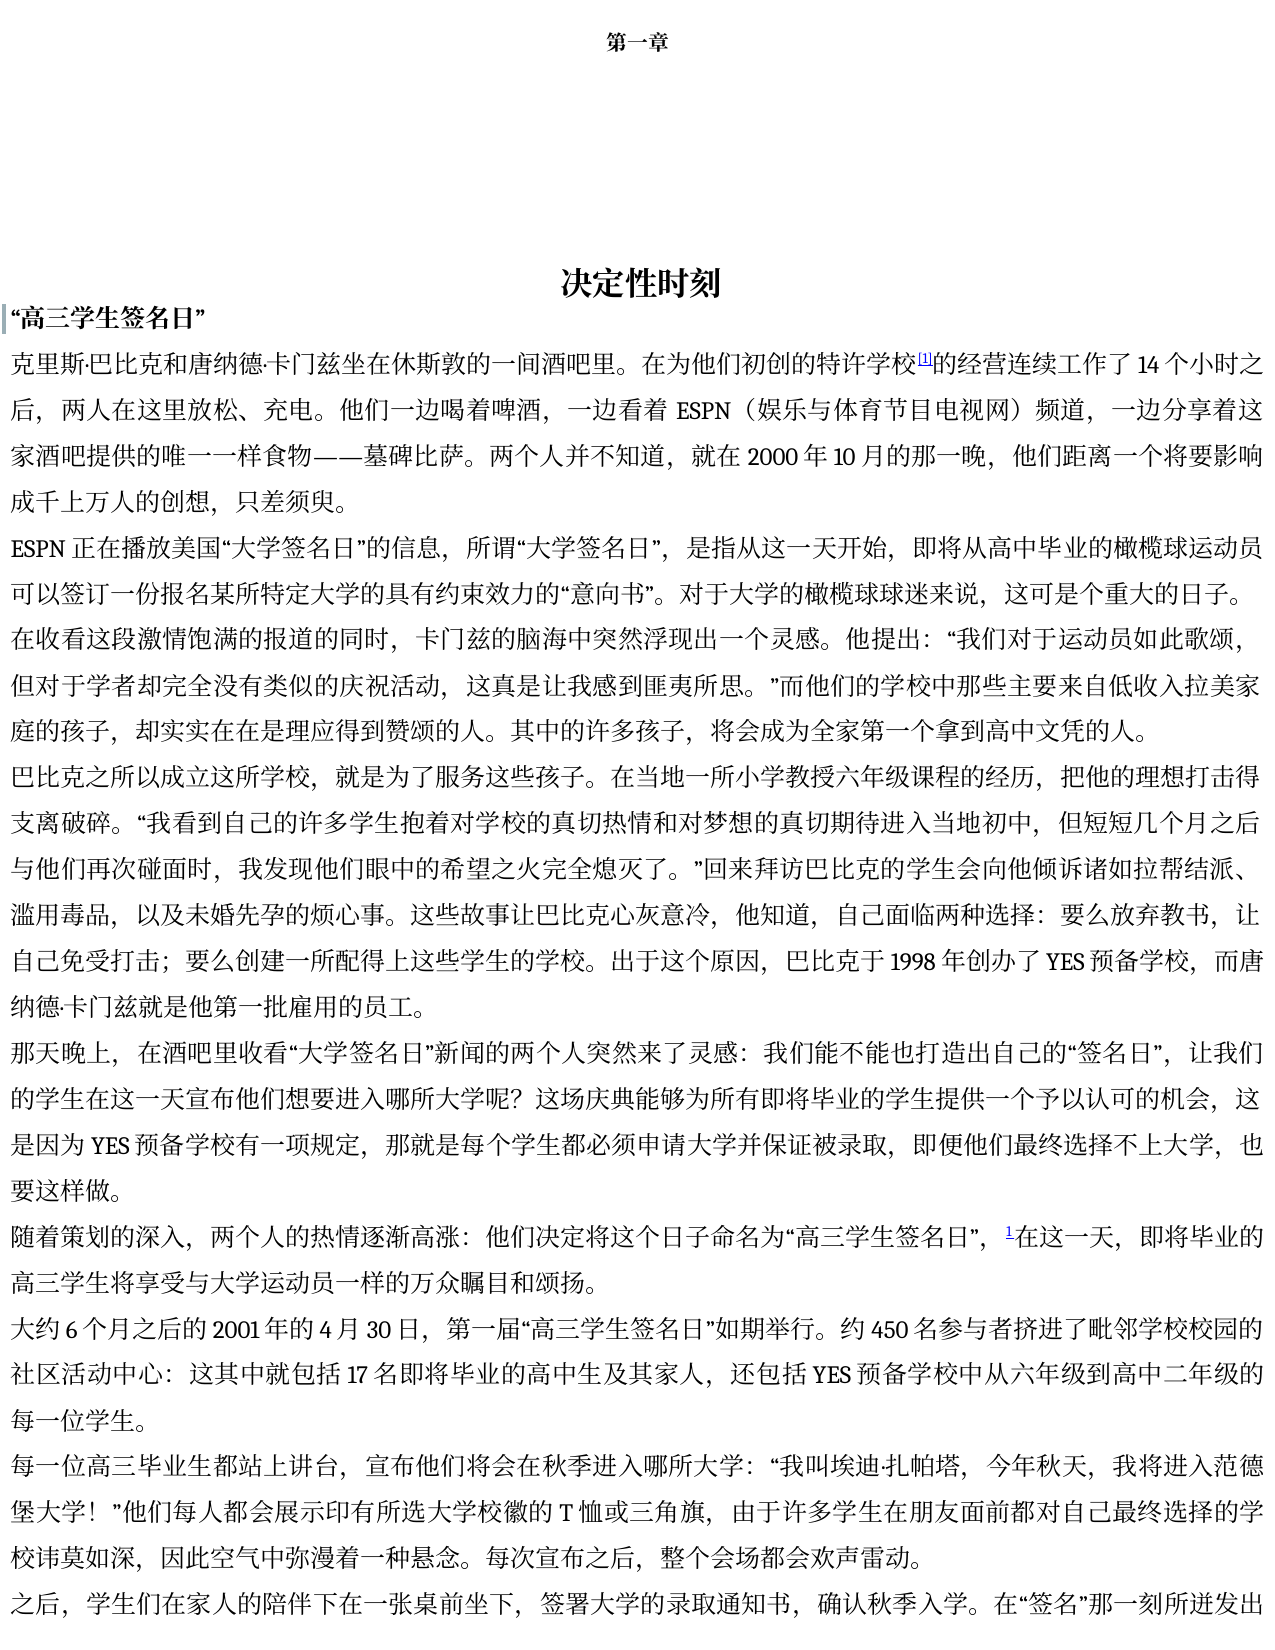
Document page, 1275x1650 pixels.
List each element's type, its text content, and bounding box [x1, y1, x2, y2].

text ESPN正在播放美国“大学签名日”的信息，所谓“大学签名日”，是指从这一天开始，即将从高中毕业的橄榄球运动员可以签订一份报名某所特定大学的具有约束效力的“意向书”。对于大学的橄榄球球迷来说，这可是个重大的日子。 [10, 517, 1264, 609]
text 第一章 [10, 10, 1264, 56]
text 大约6个月之后的2001年的4月30日，第一届“高三学生签名日”如期举行。约450名参与者挤进了毗邻学校校园的社区活动中心：这其中就包括17名即将毕业的高中生及其家人，还包括YES预备学校中从六年级到高中二年级的每一位学生。 [10, 1298, 1264, 1436]
subtitle “高三学生签名日” [10, 304, 1264, 334]
text 随着策划的深入，两个人的热情逐渐高涨：他们决定将这个日子命名为“高三学生签名日”，1在这一天，即将毕业的高三学生将享受与大学运动员一样的万众瞩目和颂扬。 [10, 1206, 1264, 1298]
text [10, 1574, 1264, 1620]
subtitle 决定性时刻 [10, 213, 1264, 304]
text 巴比克之所以成立这所学校，就是为了服务这些孩子。在当地一所小学教授六年级课程的经历，把他的理想打击得支离破碎。“我看到自己的许多学生抱着对学校的真切热情和对梦想的真切期待进入当地初中，但短短几个月之后，与他们再次碰面时，我发现他们眼中的希望之火完全熄灭了。”回来拜访巴比克的学生会向他倾诉诸如拉帮结派、滥用毒品，以及未婚先孕的烦心事。这些故事让巴比克心灰意冷，他知道，自己面临两种选择：要么放弃教书，让自己免受打击；要么创建一所配得上这些学生的学校。出于这个原因，巴比克于1998年创办了YES预备学校，而唐纳德·卡门兹就是他第一批雇用的员工。 [10, 747, 1264, 1023]
text 那天晚上，在酒吧里收看“大学签名日”新闻的两个人突然来了灵感：我们能不能也打造出自己的“签名日”，让我们的学生在这一天宣布他们想要进入哪所大学呢？这场庆典能够为所有即将毕业的学生提供一个予以认可的机会，这是因为YES预备学校有一项规定，那就是每个学生都必须申请大学并保证被录取，即便他们最终选择不上大学，也要这样做。 [10, 1023, 1264, 1206]
text 克里斯·巴比克和唐纳德·卡门兹坐在休斯敦的一间酒吧里。在为他们初创的特许学校[1]的经营连续工作了14个小时之后，两人在这里放松、充电。他们一边喝着啤酒，一边看着ESPN（娱乐与体育节目电视网）频道，一边分享着这家酒吧提供的唯一一样食物——墓碑比萨。两个人并不知道，就在2000年10月的那一晚，他们距离一个将要影响成千上万人的创想，只差须臾。 [10, 334, 1264, 517]
text 每一位高三毕业生都站上讲台，宣布他们将会在秋季进入哪所大学：“我叫埃迪·扎帕塔，今年秋天，我将进入范德堡大学！”他们每人都会展示印有所选大学校徽的T恤或三角旗，由于许多学生在朋友面前都对自己最终选择的学校讳莫如深，因此空气中弥漫着一种悬念。每次宣布之后，整个会场都会欢声雷动。 [10, 1436, 1264, 1574]
text 在收看这段激情饱满的报道的同时，卡门兹的脑海中突然浮现出一个灵感。他提出：“我们对于运动员如此歌颂，但对于学者却完全没有类似的庆祝活动，这真是让我感到匪夷所思。”而他们的学校中那些主要来自低收入拉美家庭的孩子，却实实在在是理应得到赞颂的人。其中的许多孩子，将会成为全家第一个拿到高中文凭的人。 [10, 609, 1264, 747]
